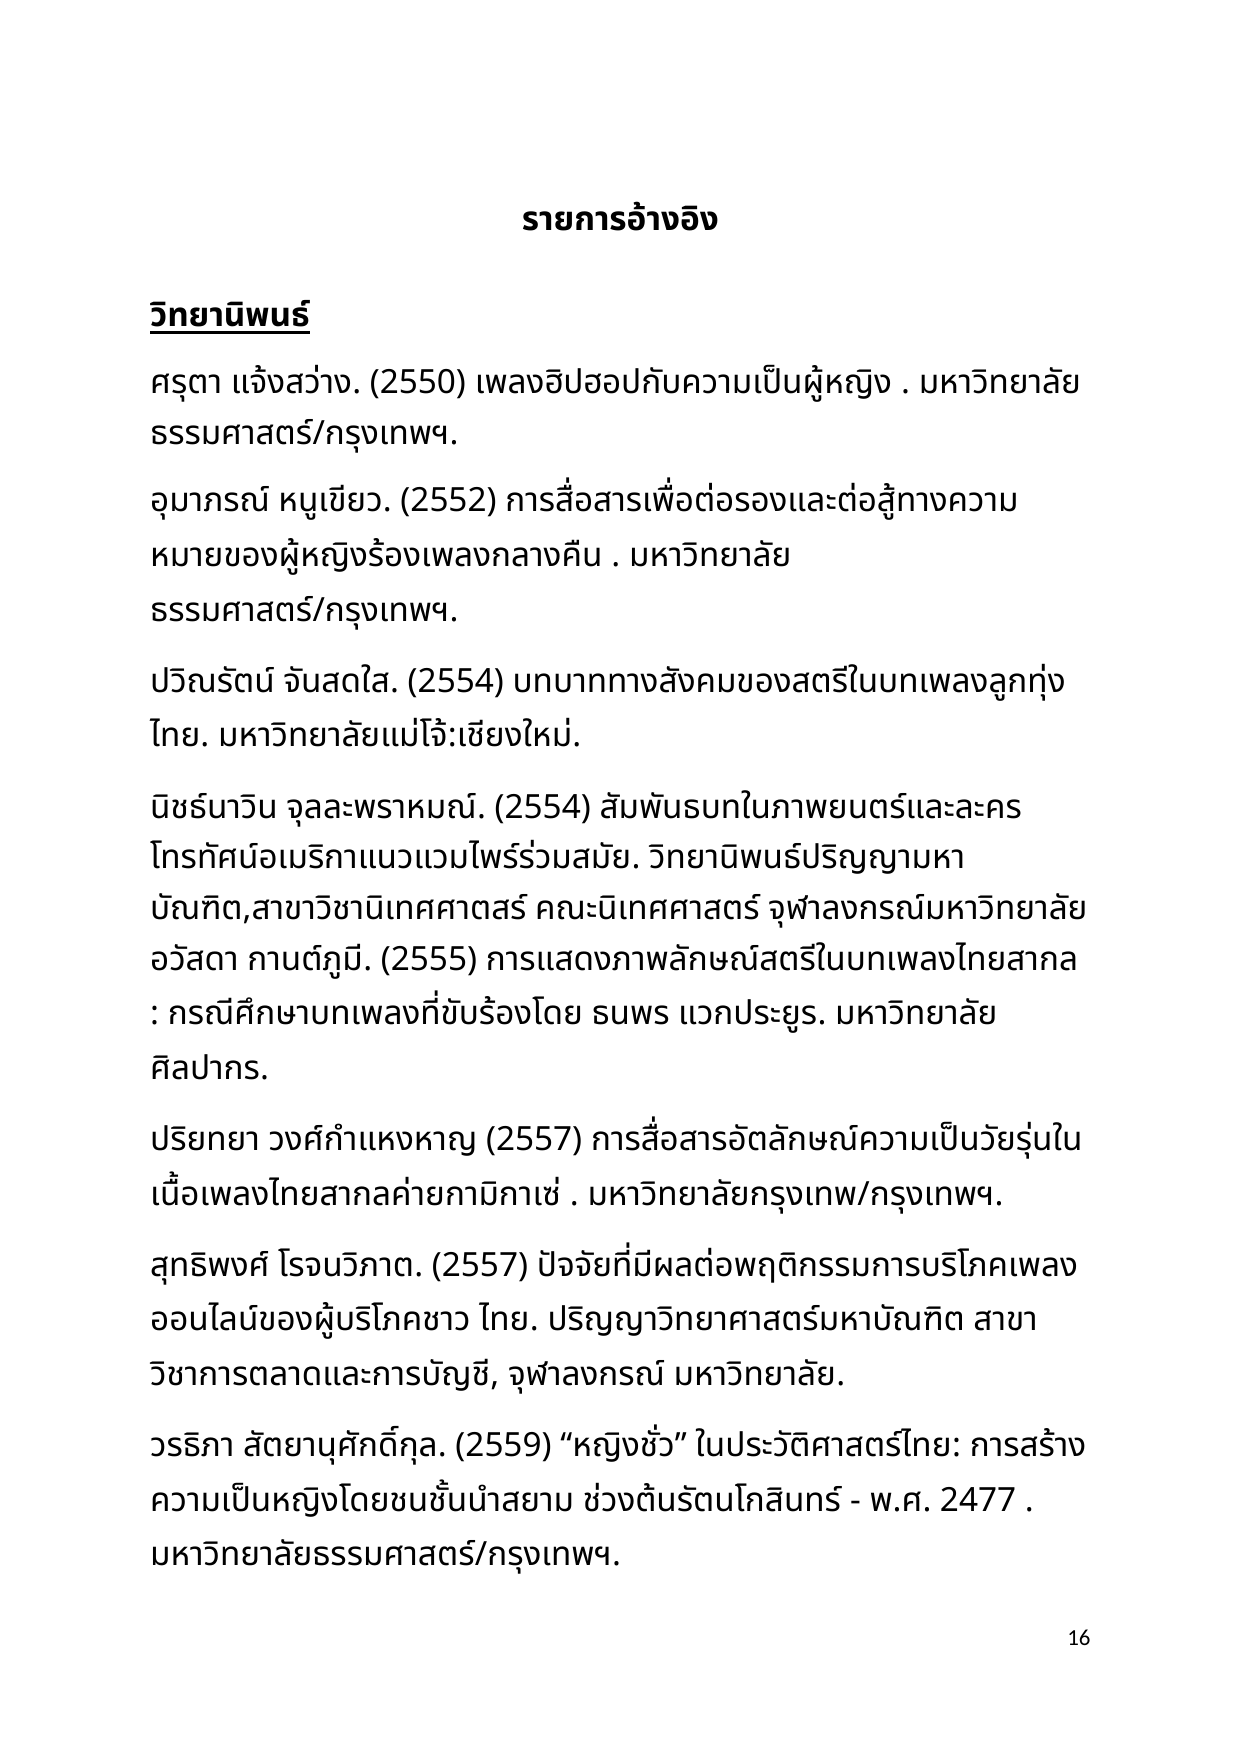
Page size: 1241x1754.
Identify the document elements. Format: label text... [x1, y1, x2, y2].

text อุมาภรณ์ หนูเขียว. (2552) การสื่อสารเพื่อต่อรองและต่อสู้ทางความหมายของผู้หญิงร้องเพลงกลางคืน . มหาวิทยาลัยธรรมศาสตร์/กรุงเทพฯ. [150, 476, 1090, 636]
text วิทยานิพนธ์ [150, 291, 1090, 342]
text รายการอ้างอิง [150, 195, 1090, 246]
text สุทธิพงศ์ โรจนวิภาต. (2557) ปัจจัยที่มีผลต่อพฤติกรรมการบริโภคเพลงออนไลน์ของผู้บริโภคชาว ไทย. ปริญญาวิทยาศาสตร์มหาบัณฑิต สาขาวิชาการตลาดและการบัญชี, จุฬาลงกรณ์ มหาวิทยาลัย. [150, 1241, 1090, 1400]
text วรธิภา สัตยานุศักดิ์กุล. (2559) “หญิงชั่ว” ในประวัติศาสตร์ไทย: การสร้างความเป็นหญิงโดยชนชั้นนำสยาม ช่วงต้นรัตนโกสินทร์ - พ.ศ. 2477 . มหาวิทยาลัยธรรมศาสตร์/กรุงเทพฯ. [150, 1421, 1090, 1581]
text นิชธ์นาวิน จุลละพราหมณ์. (2554) สัมพันธบทในภาพยนตร์และละครโทรทัศน์อเมริกาแนวแวมไพร์ร่วมสมัย. วิทยานิพนธ์ปริญญามหาบัณฑิต,สาขาวิชานิเทศศาตสร์ คณะนิเทศศาสตร์ จุฬาลงกรณ์มหาวิทยาลัย [150, 782, 1090, 934]
text อวัสดา กานต์ภูมี. (2555) การแสดงภาพลักษณ์สตรีในบทเพลงไทยสากล : กรณีศึกษาบทเพลงที่ขับร้องโดย ธนพร แวกประยูร. มหาวิทยาลัยศิลปากร. [150, 934, 1090, 1094]
text ปวิณรัตน์ จันสดใส. (2554) บทบาททางสังคมของสตรีในบทเพลงลูกทุ่งไทย. มหาวิทยาลัยแม่โจ้:เชียงใหม่. [150, 657, 1090, 762]
text ปริยทยา วงศ์กำแหงหาญ (2557) การสื่อสารอัตลักษณ์ความเป็นวัยรุ่นในเนื้อเพลงไทยสากลค่ายกามิกาเซ่ . มหาวิทยาลัยกรุงเทพ/กรุงเทพฯ. [150, 1115, 1090, 1220]
text ศรุตา แจ้งสว่าง. (2550) เพลงฮิปฮอปกับความเป็นผู้หญิง . มหาวิทยาลัยธรรมศาสตร์/กรุงเทพฯ. [150, 358, 1090, 459]
